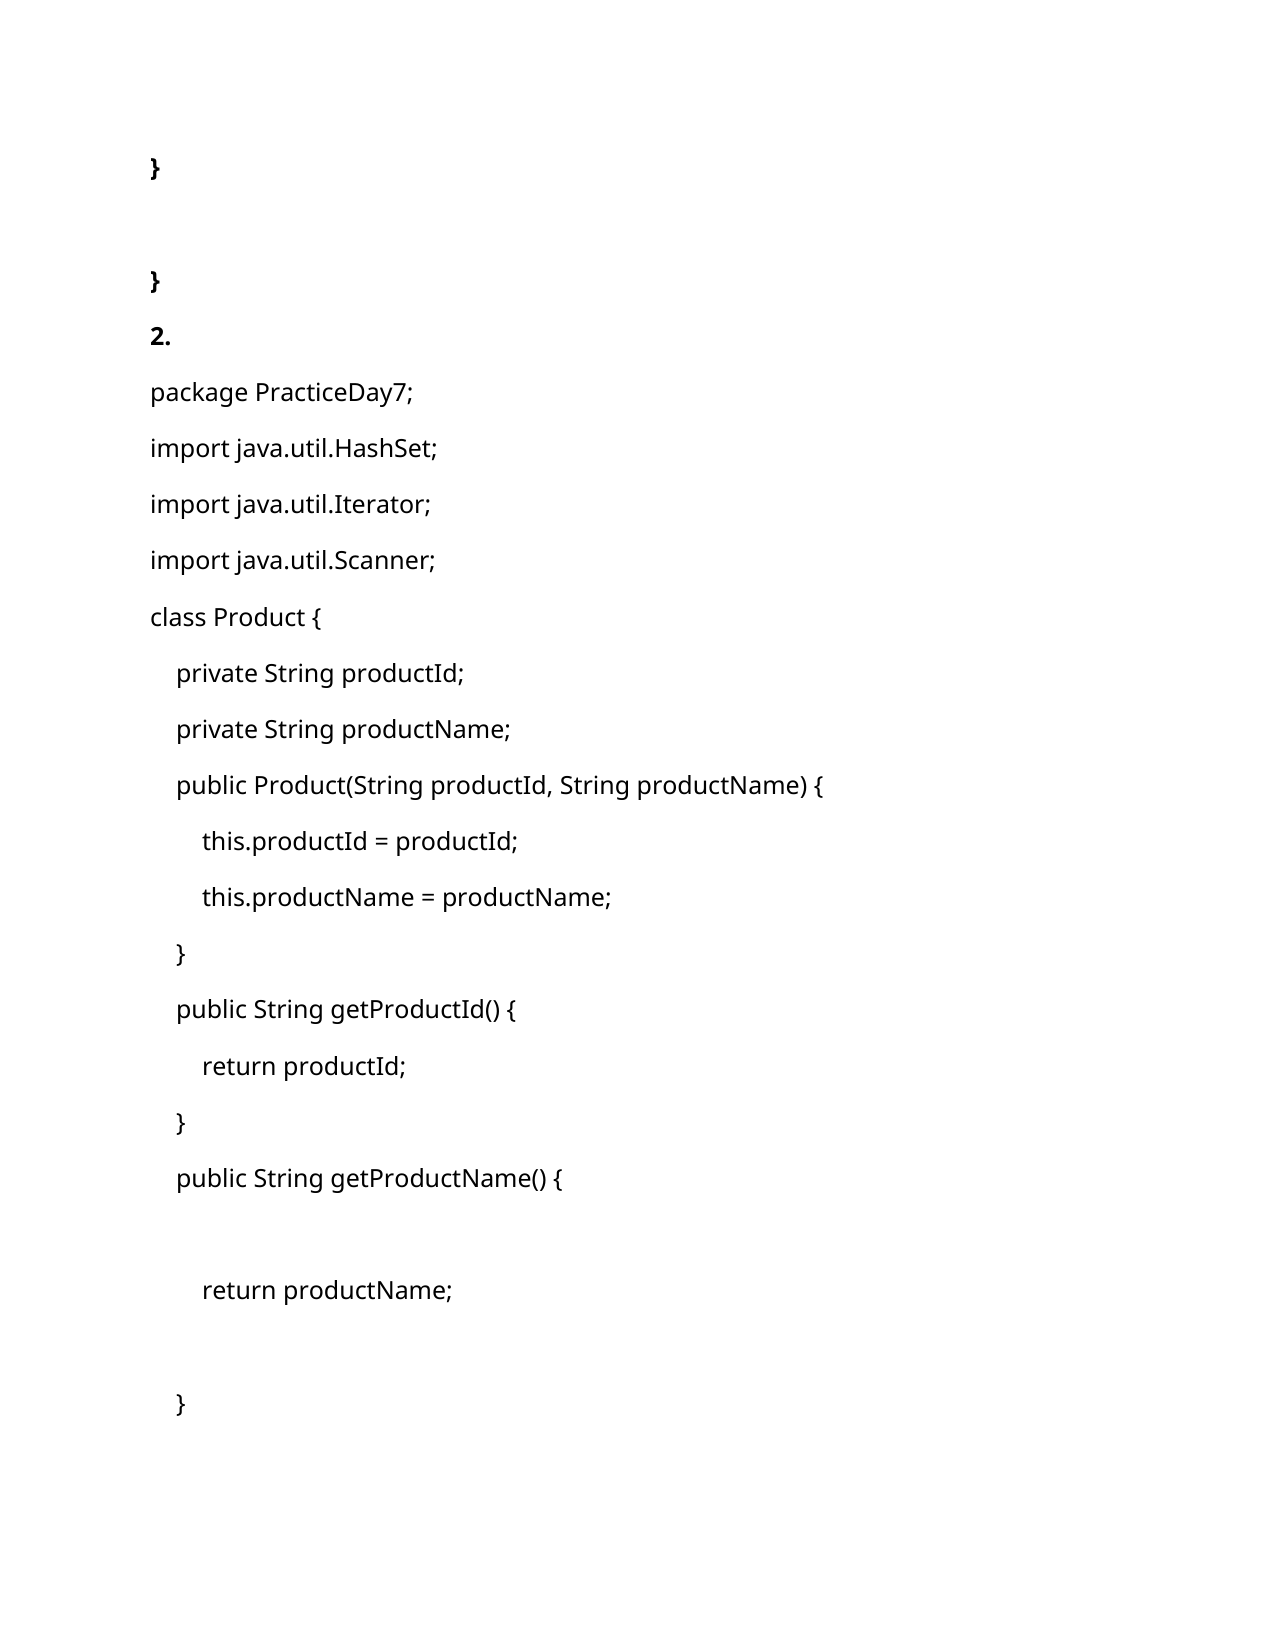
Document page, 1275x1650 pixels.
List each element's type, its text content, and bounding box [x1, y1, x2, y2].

text return productId; [150, 1048, 1125, 1082]
text } [150, 936, 1125, 970]
text import java.util.Scanner; [150, 543, 1125, 577]
text } [150, 262, 1125, 296]
text } [150, 1385, 1125, 1419]
text class Product { [150, 599, 1125, 633]
text package PracticeDay7; [150, 374, 1125, 409]
text private String productId; [150, 655, 1125, 689]
text private String productName; [150, 711, 1125, 746]
text this.productId = productId; [150, 824, 1125, 858]
text return productName; [150, 1273, 1125, 1307]
text public String getProductId() { [150, 992, 1125, 1026]
text 2. [150, 318, 1125, 352]
text } [150, 150, 1125, 184]
text import java.util.HashSet; [150, 431, 1125, 465]
text import java.util.Iterator; [150, 487, 1125, 521]
text this.productName = productName; [150, 880, 1125, 914]
text public String getProductName() { [150, 1161, 1125, 1195]
text public Product(String productId, String productName) { [150, 768, 1125, 802]
text } [150, 1104, 1125, 1138]
